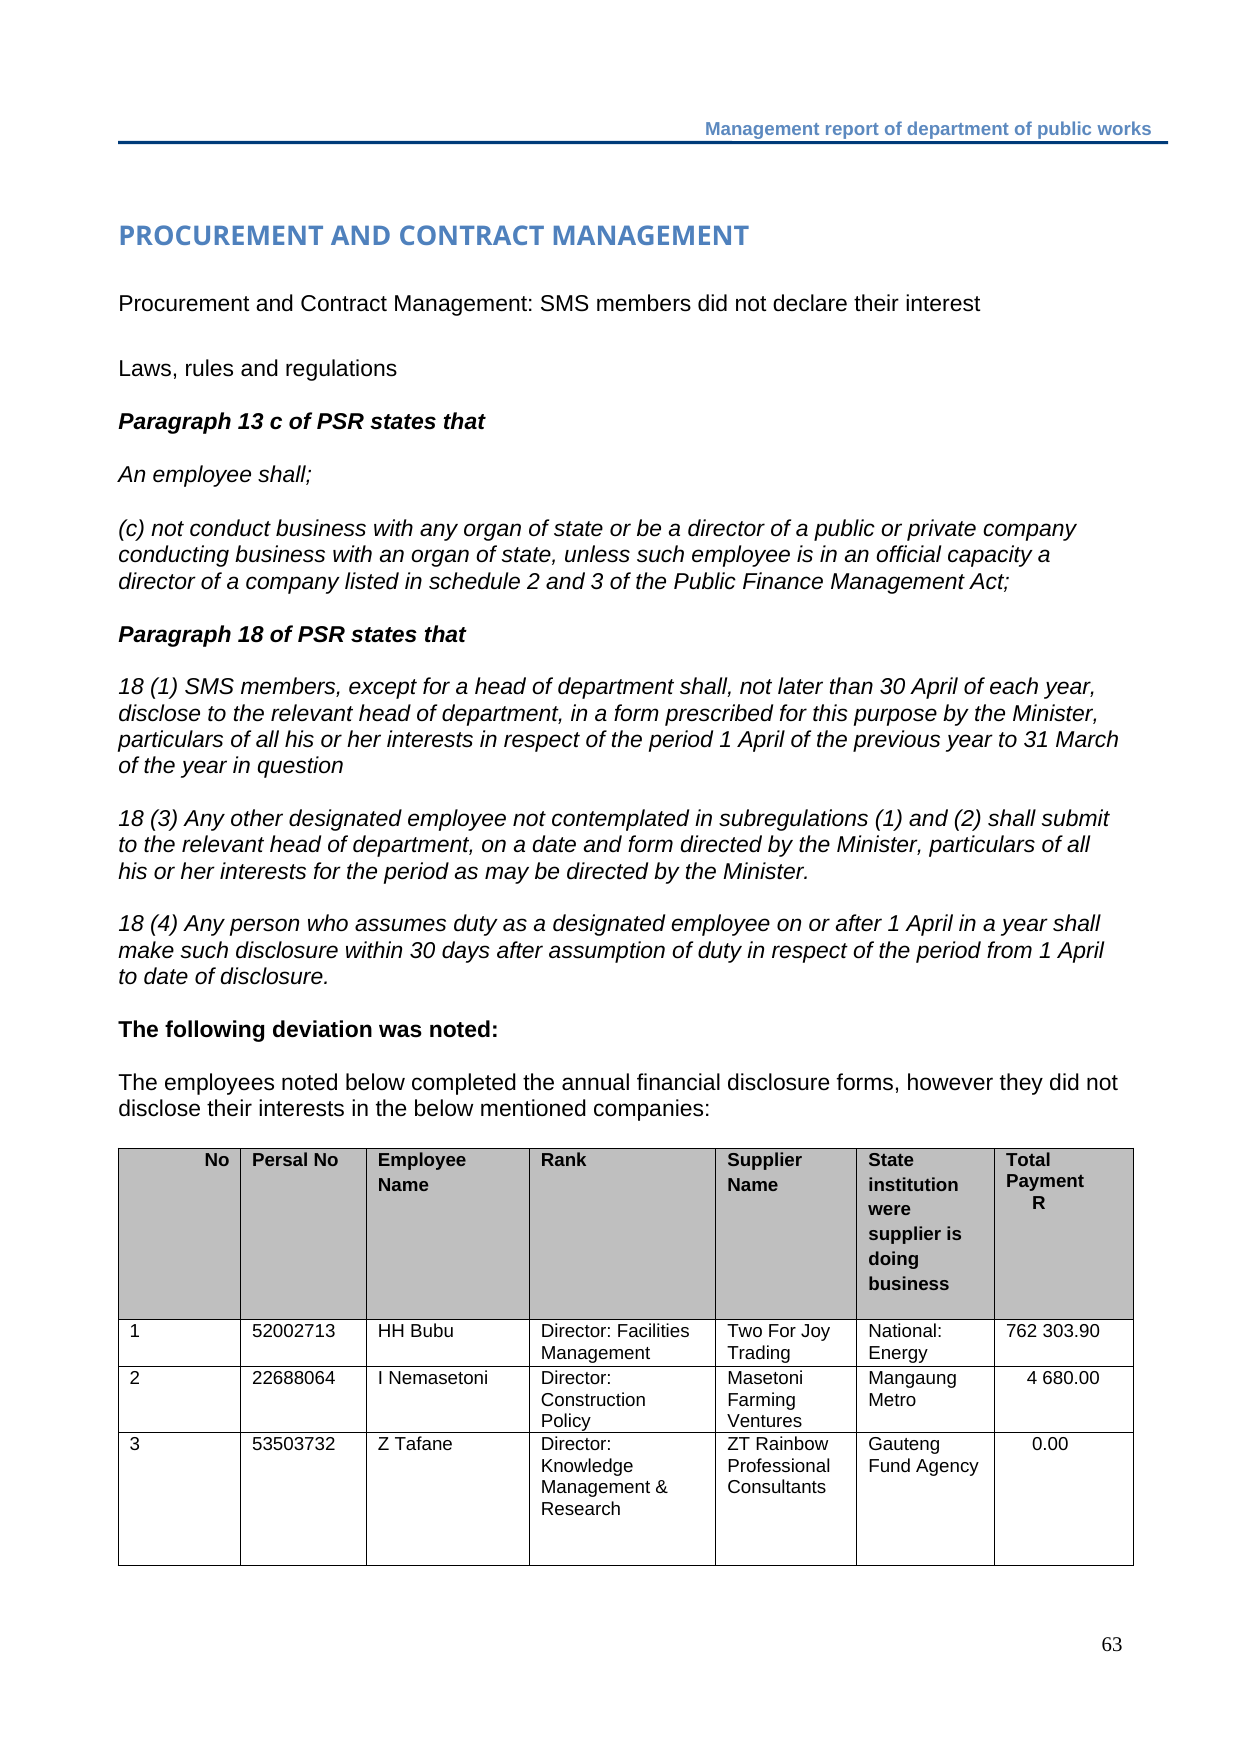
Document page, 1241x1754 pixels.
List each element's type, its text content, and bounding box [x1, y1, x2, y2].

text 18 (3) Any other designated employee not contemplated in subregulations (1) and (2) shall submit to the relevant head of department, on a date and form directed by the Minister, particulars of all his or her interests for the period as may be directed by the Minister. [118, 805, 1122, 884]
text An employee shall; [118, 461, 1122, 487]
text Laws, rules and regulations [118, 355, 1122, 382]
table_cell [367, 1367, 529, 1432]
text 18 (4) Any person who assumes duty as a designated employee on or after 1 April in a year shall make such disclosure within 30 days after assumption of duty in respect of the period from 1 April to date of disclosure. [118, 910, 1122, 989]
text The following deviation was noted: [118, 1016, 1122, 1042]
text (c) not conduct business with any organ of state or be a director of a public or private company conducting business with an organ of state, unless such employee is in an official capacity a director of a company listed in schedule 2 and 3 of the Public Finance Management Act; [118, 515, 1122, 594]
text Paragraph 18 of PSR states that [118, 621, 1122, 647]
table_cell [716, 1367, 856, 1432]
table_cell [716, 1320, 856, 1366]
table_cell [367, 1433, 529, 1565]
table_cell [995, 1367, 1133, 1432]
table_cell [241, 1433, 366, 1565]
text PROCUREMENT AND CONTRACT MANAGEMENT [118, 216, 1122, 253]
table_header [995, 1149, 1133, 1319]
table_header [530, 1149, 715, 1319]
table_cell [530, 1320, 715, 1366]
text Procurement and Contract Management: SMS members did not declare their interest [118, 290, 1122, 316]
text 18 (1) SMS members, except for a head of department shall, not later than 30 April of each year, disclose to the relevant head of department, in a form prescribed for this purpose by the Minister, particulars of all his or her interests in respect of the period 1 April of the previous year to 31 March of the year in question [118, 673, 1122, 779]
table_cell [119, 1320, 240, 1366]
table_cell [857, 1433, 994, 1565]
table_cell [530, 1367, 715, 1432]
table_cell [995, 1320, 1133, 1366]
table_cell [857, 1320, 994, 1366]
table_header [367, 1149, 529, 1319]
text The employees noted below completed the annual financial disclosure forms, however they did not disclose their interests in the below mentioned companies: [118, 1068, 1122, 1121]
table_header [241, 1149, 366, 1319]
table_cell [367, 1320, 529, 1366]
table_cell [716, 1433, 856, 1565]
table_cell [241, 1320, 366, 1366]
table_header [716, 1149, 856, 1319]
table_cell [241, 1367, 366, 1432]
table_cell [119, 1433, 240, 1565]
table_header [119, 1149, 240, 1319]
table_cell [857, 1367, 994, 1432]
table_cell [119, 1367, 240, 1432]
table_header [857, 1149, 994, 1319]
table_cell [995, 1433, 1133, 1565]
text Paragraph 13 c of PSR states that [118, 408, 1122, 434]
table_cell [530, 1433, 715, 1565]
